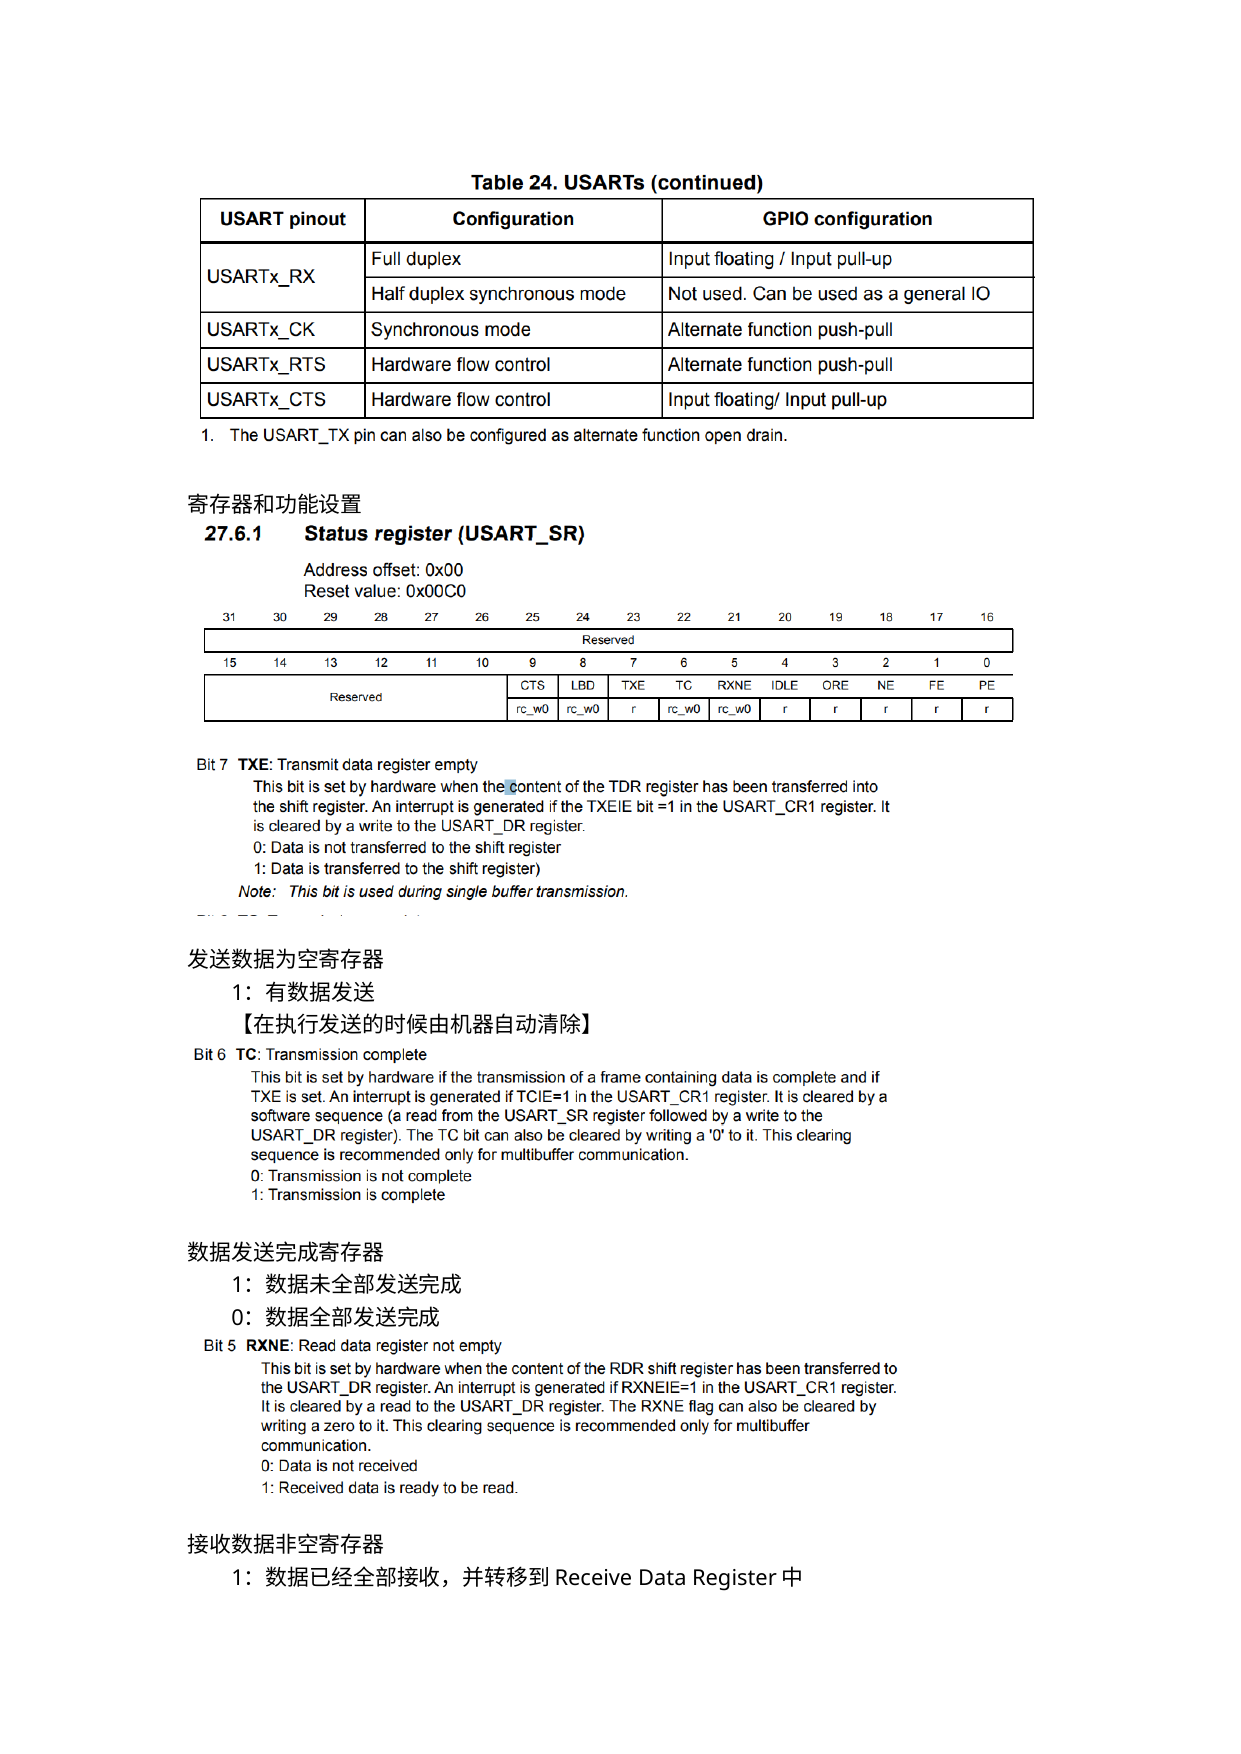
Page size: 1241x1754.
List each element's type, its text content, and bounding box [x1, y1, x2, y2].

picture [187, 1332, 927, 1525]
picture [187, 747, 904, 916]
text 寄存器和功能设置 [187, 487, 1053, 519]
picture [187, 1039, 926, 1213]
picture [187, 519, 1028, 744]
text 【在执行发送的时候由机器自动清除】 [187, 1007, 1053, 1039]
text 发送数据为空寄存器 [187, 942, 1053, 974]
text 0：数据全部发送完成 [187, 1299, 1053, 1332]
text 数据发送完成寄存器 [187, 1234, 1053, 1267]
picture [187, 162, 1053, 452]
text 1：数据已经全部接收，并转移到Receive Data Register中 [187, 1559, 1053, 1592]
text 1：数据未全部发送完成 [187, 1267, 1053, 1299]
text 接收数据非空寄存器 [187, 1527, 1053, 1559]
text 1：有数据发送 [187, 974, 1053, 1007]
